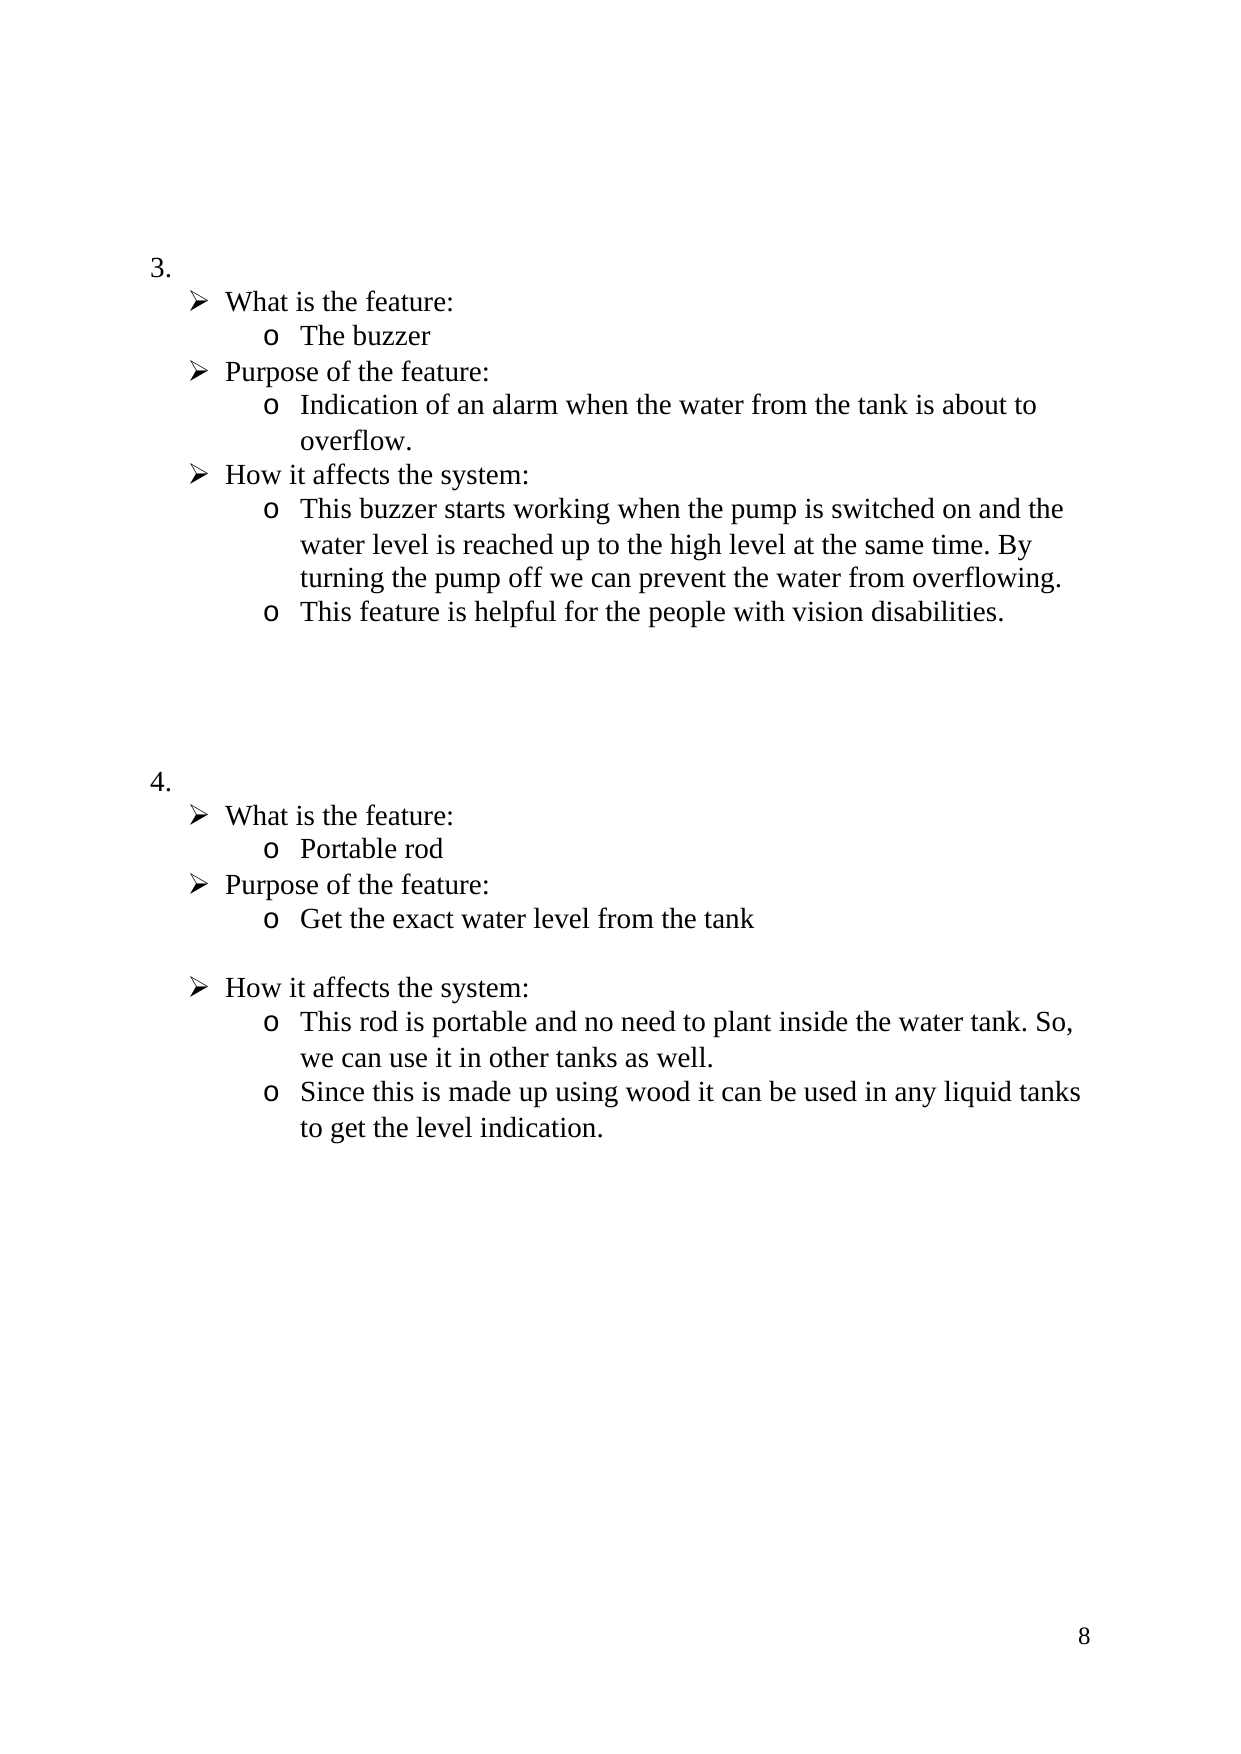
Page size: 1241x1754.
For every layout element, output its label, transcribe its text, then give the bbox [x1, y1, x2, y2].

list This feature is helpful for the people with vision disabilities. [262, 594, 1090, 630]
list Purpose of the feature: [187, 354, 1090, 387]
list How it affects the system: [187, 971, 1090, 1004]
list What is the feature: [187, 798, 1090, 831]
list Since this is made up using wood it can be used in any liquid tanks to get the level indication. [262, 1074, 1090, 1143]
list Purpose of the feature: [187, 867, 1090, 901]
text 3. [150, 251, 1090, 284]
list The buzzer [262, 318, 1090, 354]
list What is the feature: [187, 284, 1090, 318]
list This buzzer starts working when the pump is switched on and the water level is reached up to the high level at the same time. By turning the pump off we can prevent the water from overflowing. [262, 491, 1090, 594]
list This rod is portable and no need to plant inside the water tank. So, we can use it in other tanks as well. [262, 1004, 1090, 1074]
list Get the exact water level from the tank [262, 901, 1090, 937]
list Indication of an alarm when the water from the tank is about to overflow. [262, 387, 1090, 457]
list How it affects the system: [187, 457, 1090, 491]
text 4. [150, 764, 1090, 798]
list Portable rod [262, 831, 1090, 867]
